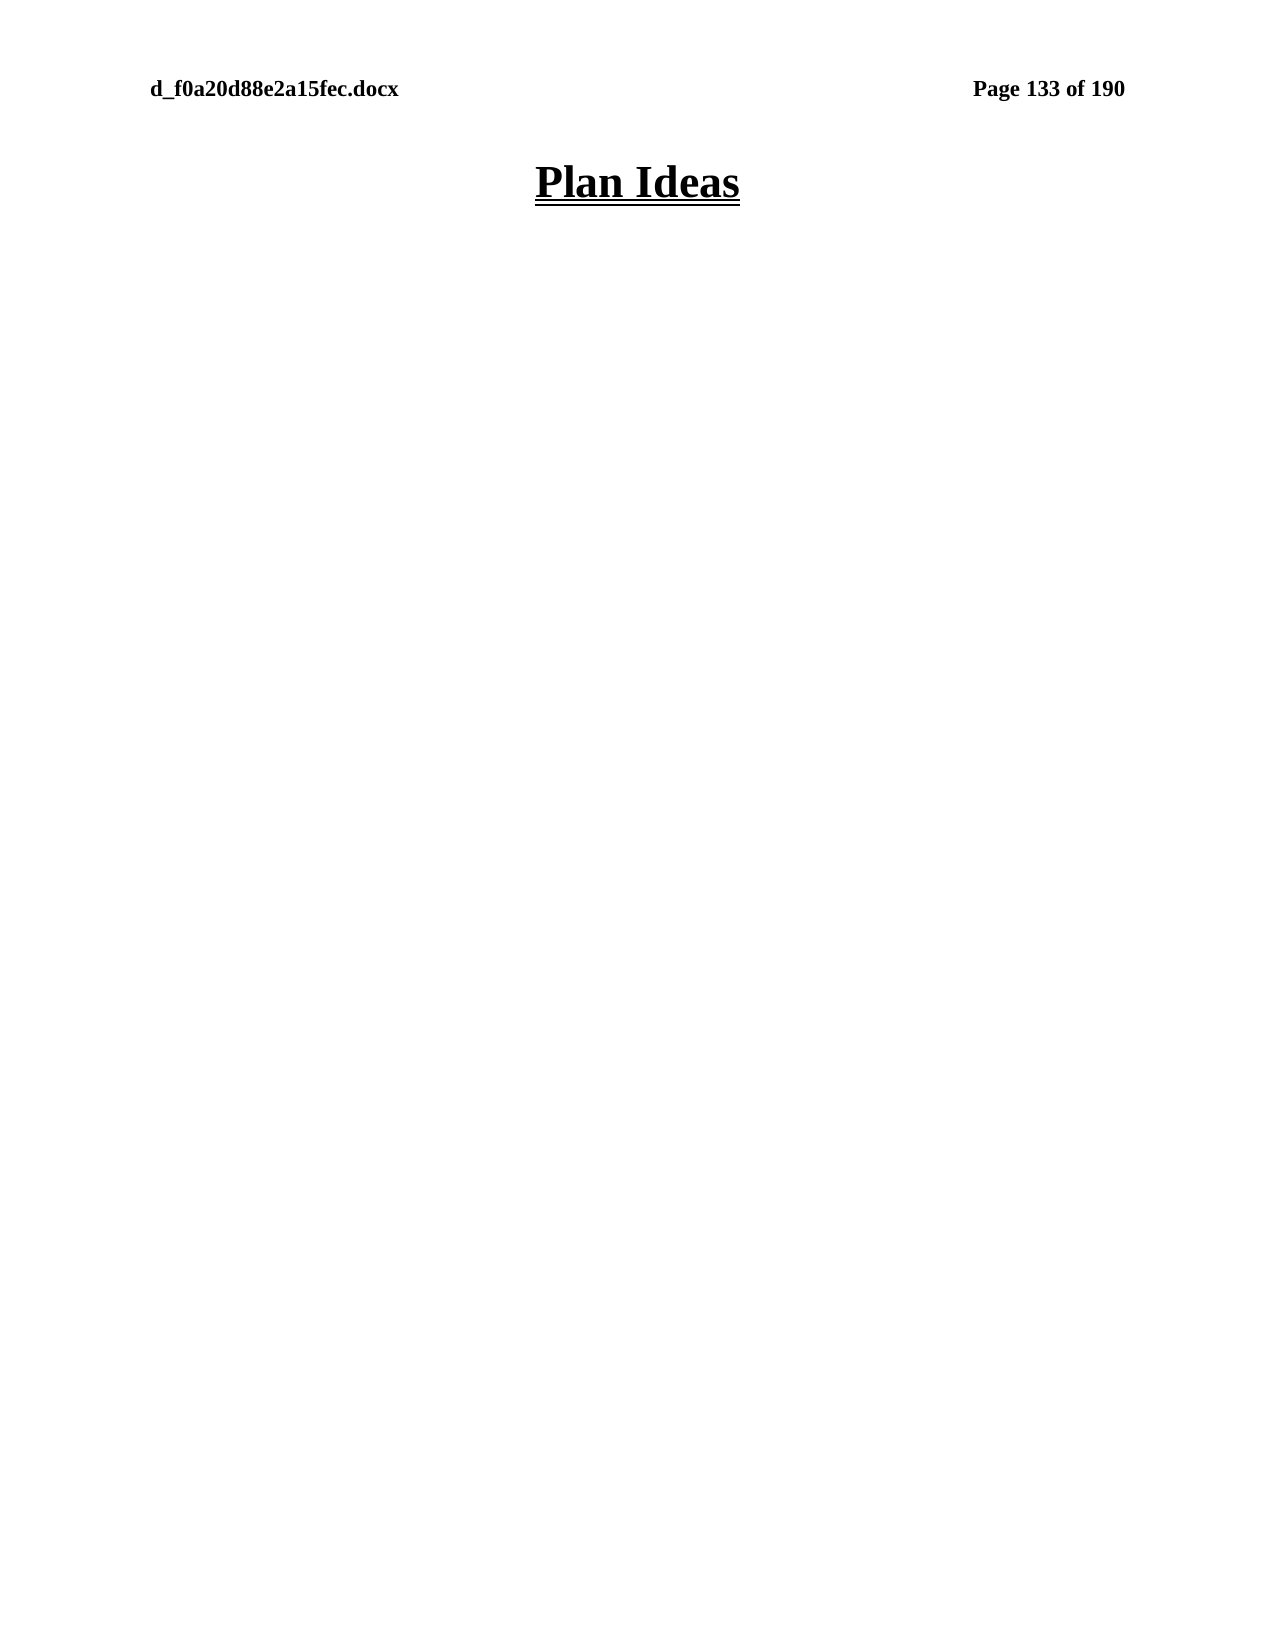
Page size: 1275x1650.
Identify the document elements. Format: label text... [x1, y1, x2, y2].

subtitle Plan Ideas [150, 154, 1125, 207]
